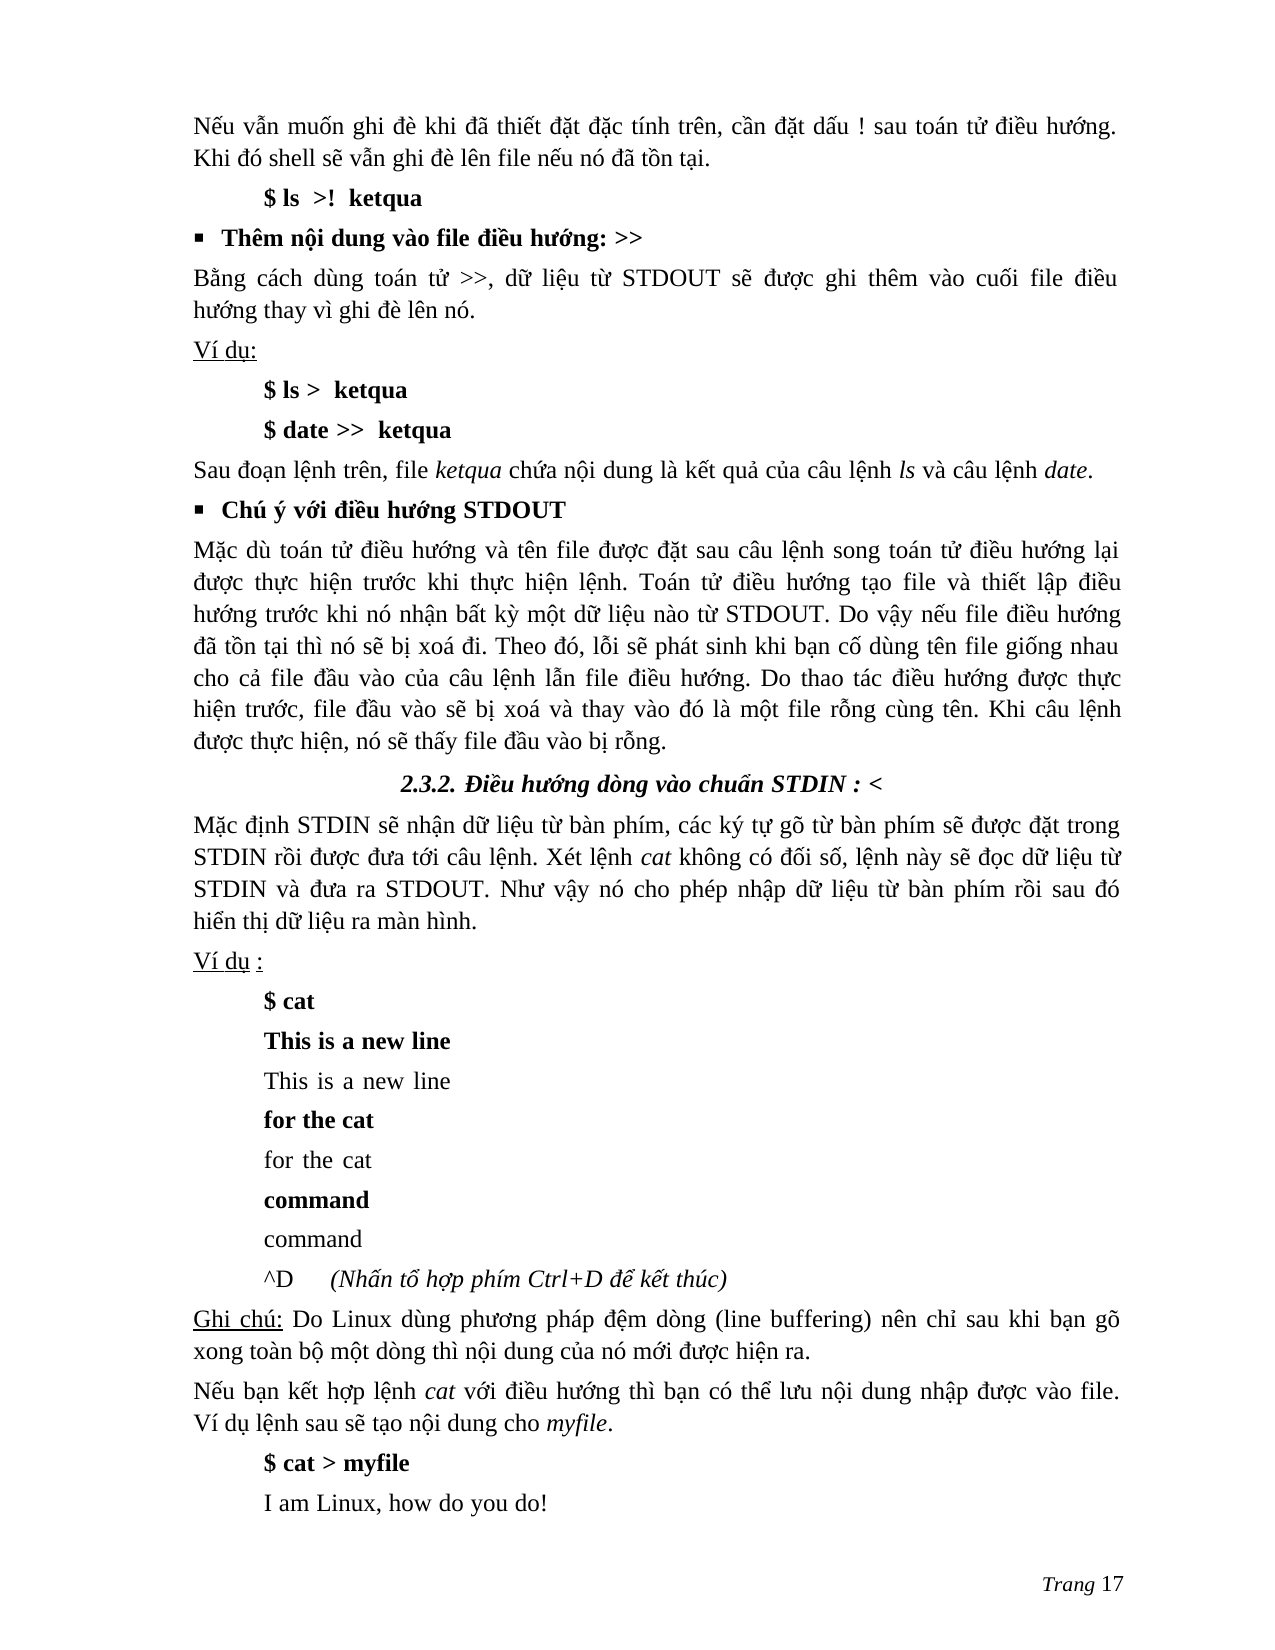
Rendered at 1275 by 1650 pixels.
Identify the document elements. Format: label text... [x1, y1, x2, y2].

text for the cat command command [264, 1145, 372, 1253]
text Ghi chú: Do Linux dùng phương pháp đệm dòng (line buffering) nên chỉ sau khi bạn gõ xong toàn bộ một dòng thì nội dung của nó mới được hiện ra. [193, 1304, 1121, 1365]
text Bằng cách dùng toán tử >>, dữ liệu từ STDOUT sẽ được ghi thêm vào cuối file điều hướng thay vì ghi đè lên nó. [193, 263, 1137, 324]
text $ date >> ketqua [264, 415, 1137, 444]
subtitle Điều hướng dòng vào chuẩn STDIN : < [401, 769, 1137, 797]
text I am Linux, how do you do! [264, 1488, 1137, 1516]
text Nếu vẫn muốn ghi đè khi đã thiết đặt đặc tính trên, cần đặt dấu ! sau toán tử điều hướng. Khi đó shell sẽ vẫn ghi đè lên file nếu nó đã tồn tại. [193, 111, 1137, 172]
text Sau đoạn lệnh trên, file ketqua chứa nội dung là kết quả của câu lệnh ls và câu lệnh date. [193, 455, 1137, 484]
list Thêm nội dung vào file điều hướng: >> [193, 223, 1137, 252]
text ^D (Nhấn tổ hợp phím Ctrl+D để kết thúc) [264, 1264, 1137, 1293]
text $ ls > ketqua [264, 375, 1137, 404]
text Mặc dù toán tử điều hướng và tên file được đặt sau câu lệnh song toán tử điều hướng lại được thực hiện trước khi thực hiện lệnh. Toán tử điều hướng tạo file và thiết lập điều hướng trước khi nó nhận bất kỳ một dữ liệu nào từ STDOUT. Do vậy nếu file điều hướng đã tồn tại thì nó sẽ bị xoá đi. Theo đó, lỗi sẽ phát sinh khi bạn cố dùng tên file giống nhau cho cả file đầu vào của câu lệnh lẫn file điều hướng. Do thao tác điều hướng được thực hiện trước, file đầu vào sẽ bị xoá và thay vào đó là một file rỗng cùng tên. Khi câu lệnh được thực hiện, nó sẽ thấy file đầu vào bị rỗng. [193, 535, 1121, 755]
text Ví dụ: [193, 335, 1137, 364]
text $ cat > myfile [264, 1448, 1137, 1476]
text Ví dụ : [193, 946, 1137, 974]
text Nếu bạn kết hợp lệnh cat với điều hướng thì bạn có thể lưu nội dung nhập được vào file. Ví dụ lệnh sau sẽ tạo nội dung cho myfile. [193, 1376, 1121, 1437]
list Chú ý với điều hướng STDOUT [193, 495, 1137, 524]
text Mặc định STDIN sẽ nhận dữ liệu từ bàn phím, các ký tự gõ từ bàn phím sẽ được đặt trong STDIN rồi được đưa tới câu lệnh. Xét lệnh cat không có đối số, lệnh này sẽ đọc dữ liệu từ STDIN và đưa ra STDOUT. Như vậy nó cho phép nhập dữ liệu từ bàn phím rồi sau đó hiển thị dữ liệu ra màn hình. [193, 810, 1121, 935]
text $ cat [264, 986, 1137, 1015]
text This is a new line This is a new line for the cat [264, 1026, 451, 1134]
text $ ls >! ketqua [264, 183, 1137, 212]
